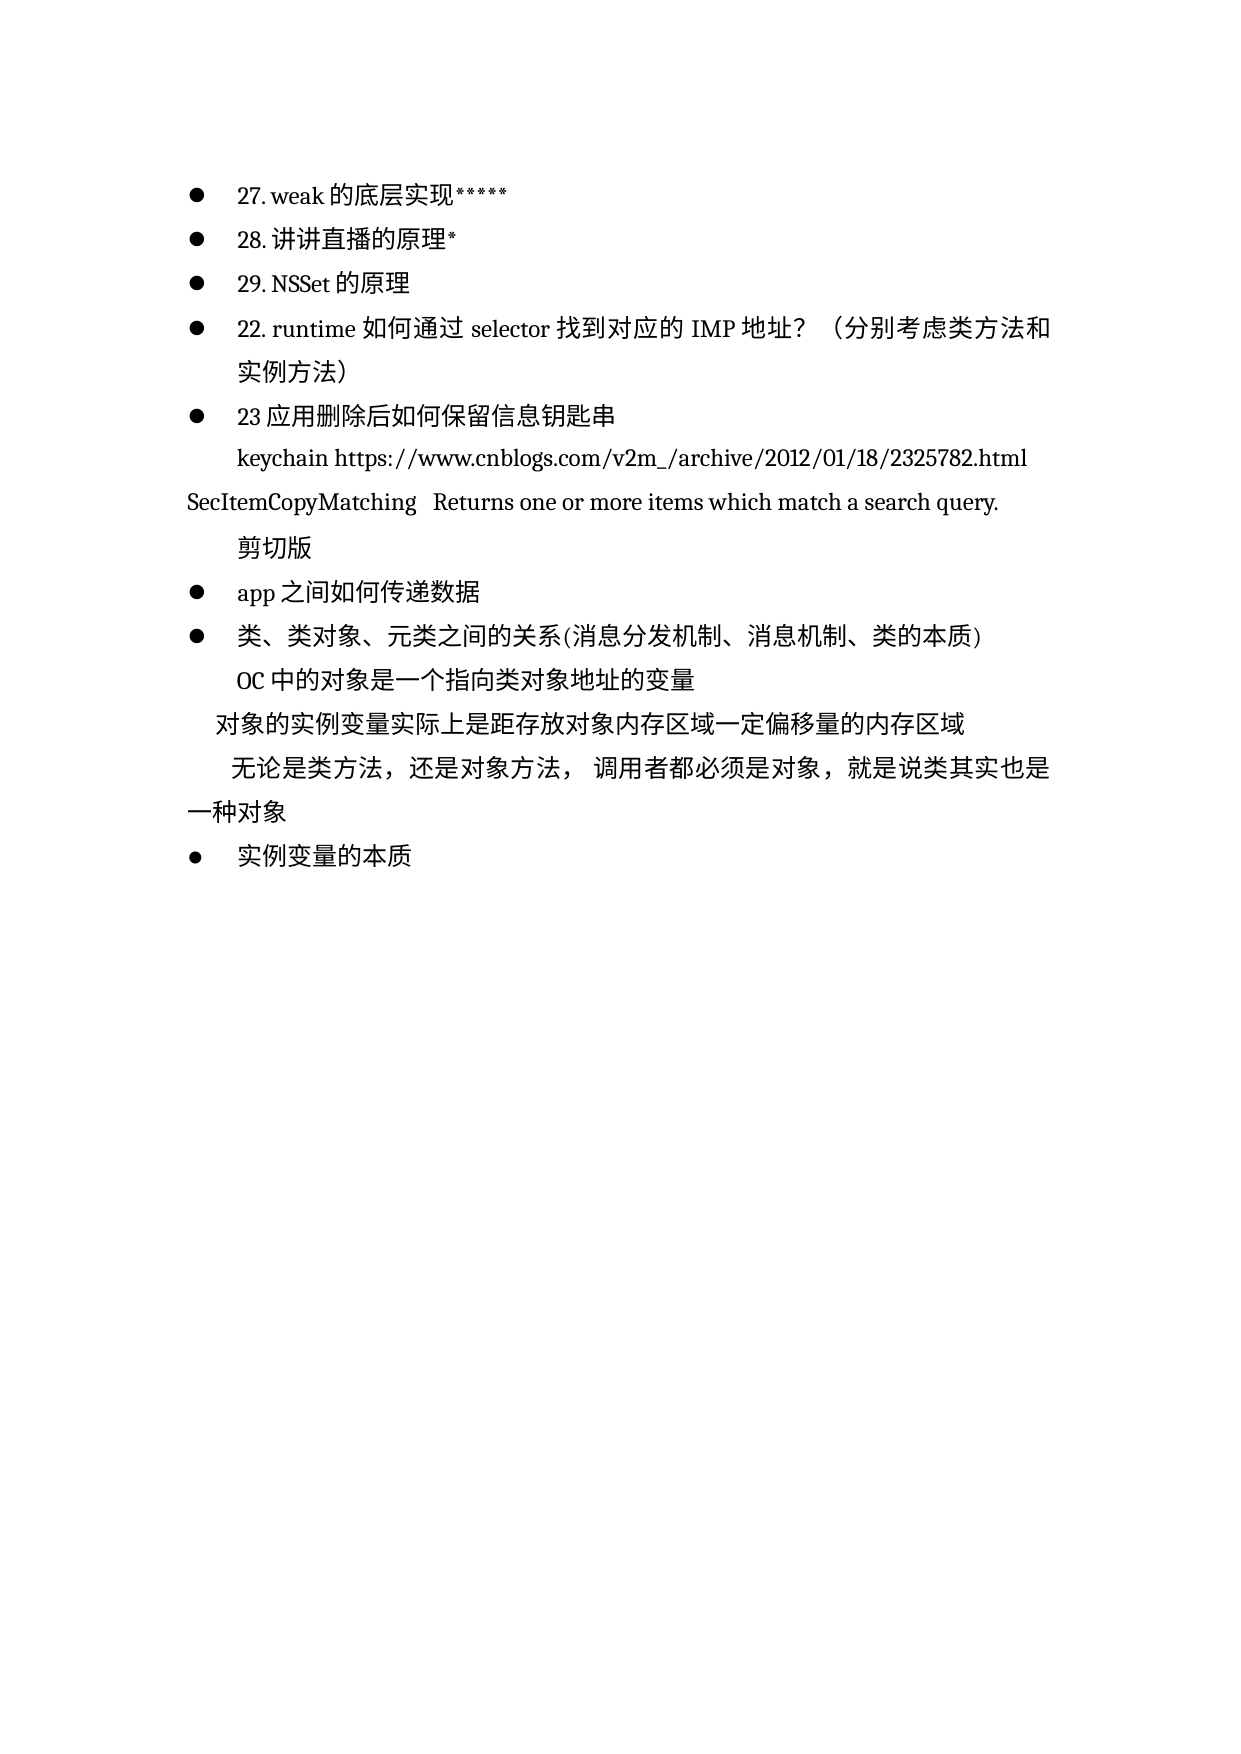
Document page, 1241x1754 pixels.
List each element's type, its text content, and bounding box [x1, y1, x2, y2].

list 23 应用删除后如何保留信息钥匙串 [187, 392, 1053, 436]
list 29. NSSet的原理 [187, 260, 1053, 304]
list 类、类对象、元类之间的关系(消息分发机制、消息机制、类的本质) [187, 613, 1053, 657]
text OC中的对象是一个指向类对象地址的变量 [187, 657, 1053, 701]
list app之间如何传递数据 [187, 568, 1053, 613]
text keychain https://www.cnblogs.com/v2m_/archive/2012/01/18/2325782.html [187, 436, 1053, 480]
list 28. 讲讲直播的原理* [187, 216, 1053, 260]
text 对象的实例变量实际上是距存放对象内存区域一定偏移量的内存区域 [187, 701, 1053, 745]
list 22. runtime如何通过selector找到对应的IMP地址？（分别考虑类方法和实例方法） [187, 304, 1053, 392]
list 27. weak的底层实现***** [187, 172, 1053, 216]
text 剪切版 [187, 524, 1053, 568]
text 无论是类方法，还是对象方法， 调用者都必须是对象，就是说类其实也是一种对象 [187, 745, 1053, 833]
text SecItemCopyMatching Returns one or more items which match a search query. [187, 480, 1053, 524]
list 实例变量的本质 [187, 833, 1053, 877]
